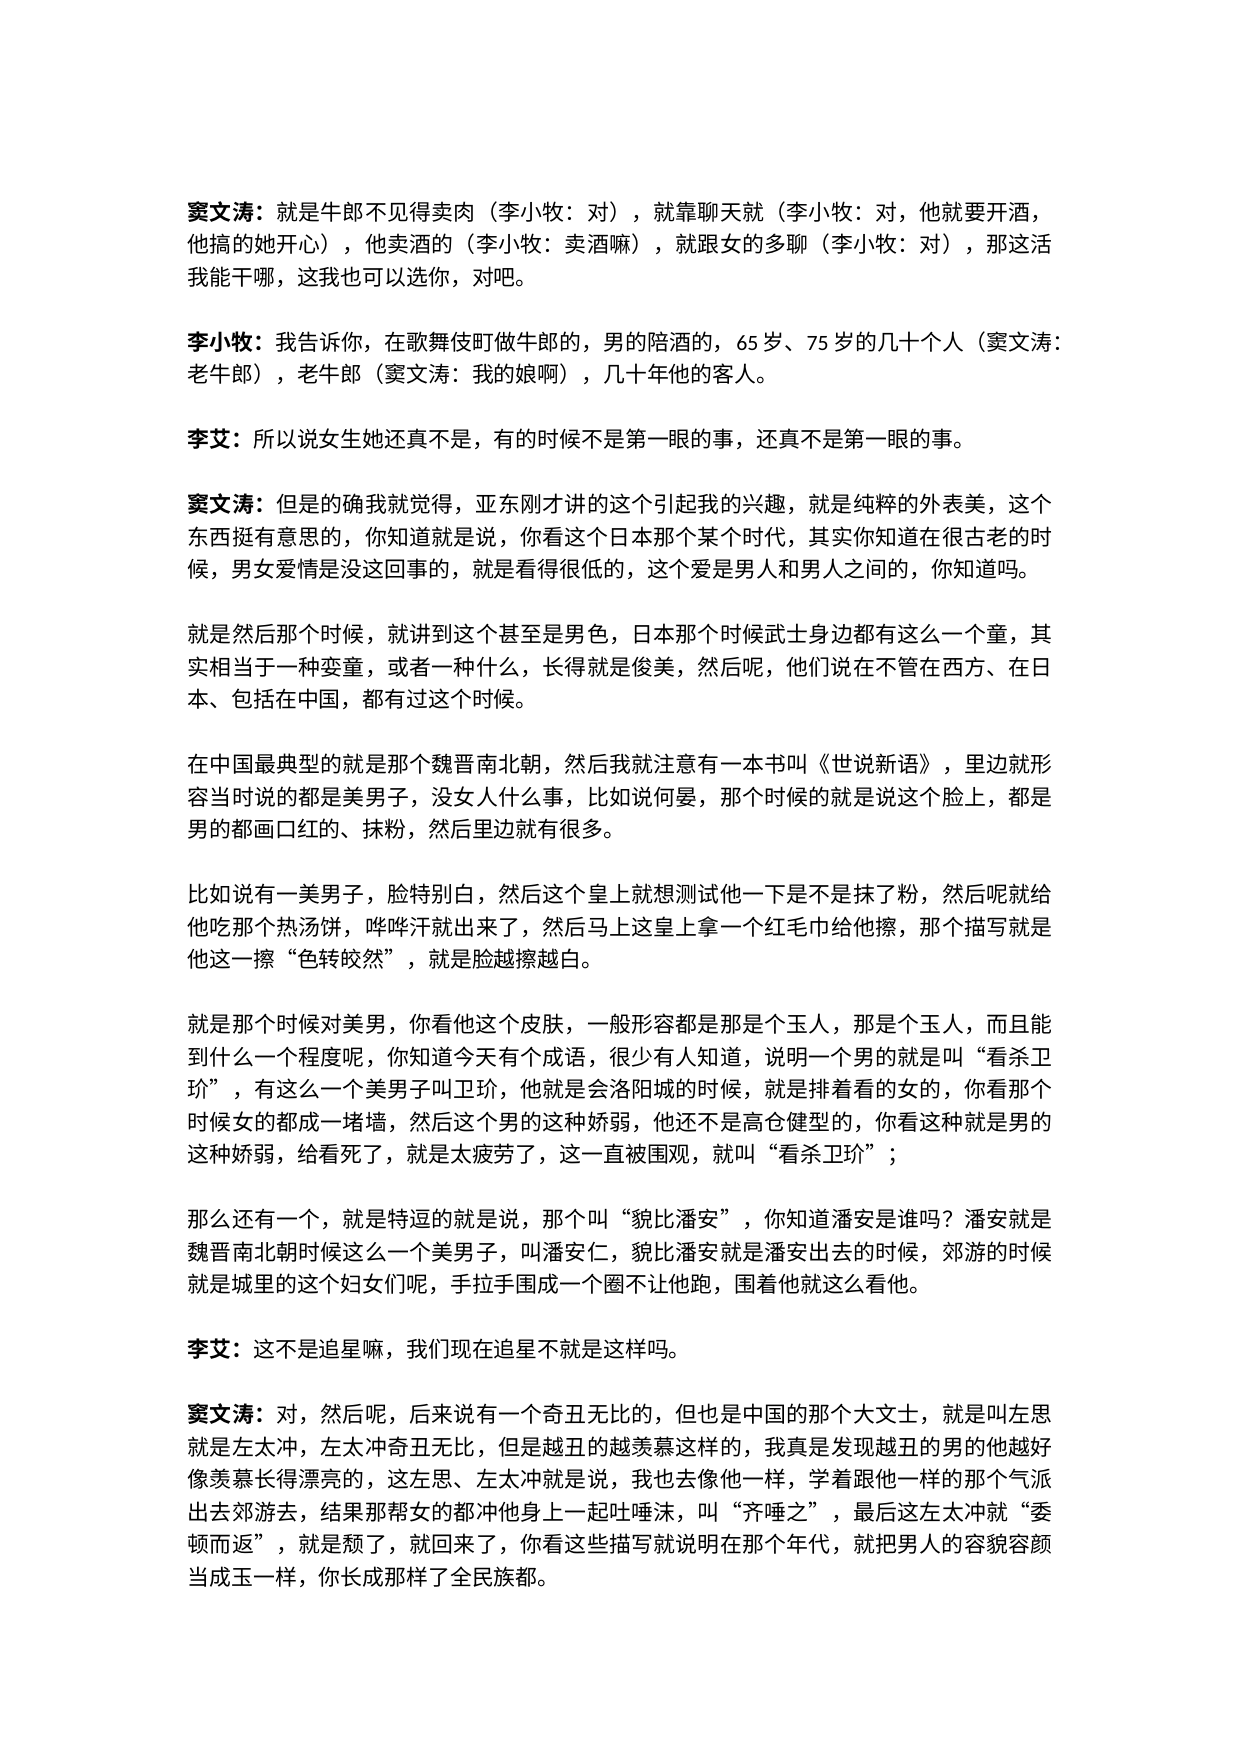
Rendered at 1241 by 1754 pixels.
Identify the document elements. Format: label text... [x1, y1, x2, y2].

text 就是那个时候对美男，你看他这个皮肤，一般形容都是那是个玉人，那是个玉人，而且能到什么一个程度呢，你知道今天有个成语，很少有人知道，说明一个男的就是叫“看杀卫玠”，有这么一个美男子叫卫玠，他就是会洛阳城的时候，就是排着看的女的，你看那个时候女的都成一堵墙，然后这个男的这种娇弱，他还不是高仓健型的，你看这种就是男的这种娇弱，给看死了，就是太疲劳了，这一直被围观，就叫“看杀卫玠”； [187, 1007, 1053, 1169]
text 李艾：所以说女生她还真不是，有的时候不是第一眼的事，还真不是第一眼的事。 [187, 422, 1053, 454]
text 比如说有一美男子，脸特别白，然后这个皇上就想测试他一下是不是抹了粉，然后呢就给他吃那个热汤饼，哗哗汗就出来了，然后马上这皇上拿一个红毛巾给他擦，那个描写就是，他这一擦“色转皎然”，就是脸越擦越白。 [187, 877, 1053, 974]
text 在中国最典型的就是那个魏晋南北朝，然后我就注意有一本书叫《世说新语》，里边就形容当时说的都是美男子，没女人什么事，比如说何晏，那个时候的就是说这个脸上，都是男的都画口红的、抹粉，然后里边就有很多。 [187, 747, 1053, 844]
text 窦文涛：对，然后呢，后来说有一个奇丑无比的，但也是中国的那个大文士，就是叫左思就是左太冲，左太冲奇丑无比，但是越丑的越羡慕这样的，我真是发现越丑的男的他越好像羡慕长得漂亮的，这左思、左太冲就是说，我也去像他一样，学着跟他一样的那个气派，出去郊游去，结果那帮女的都冲他身上一起吐唾沫，叫“齐唾之”，最后这左太冲就“委顿而返”，就是颓了，就回来了，你看这些描写就说明在那个年代，就把男人的容貌容颜当成玉一样，你长成那样了全民族都。 [187, 1397, 1053, 1592]
text 那么还有一个，就是特逗的就是说，那个叫“貌比潘安”，你知道潘安是谁吗？潘安就是魏晋南北朝时候这么一个美男子，叫潘安仁，貌比潘安就是潘安出去的时候，郊游的时候，就是城里的这个妇女们呢，手拉手围成一个圈不让他跑，围着他就这么看他。 [187, 1202, 1053, 1299]
text 窦文涛：但是的确我就觉得，亚东刚才讲的这个引起我的兴趣，就是纯粹的外表美，这个东西挺有意思的，你知道就是说，你看这个日本那个某个时代，其实你知道在很古老的时候，男女爱情是没这回事的，就是看得很低的，这个爱是男人和男人之间的，你知道吗。 [187, 487, 1053, 584]
text 李艾：这不是追星嘛，我们现在追星不就是这样吗。 [187, 1332, 1053, 1364]
text 窦文涛：就是牛郎不见得卖肉（李小牧：对），就靠聊天就（李小牧：对，他就要开酒，他搞的她开心），他卖酒的（李小牧：卖酒嘛），就跟女的多聊（李小牧：对），那这活我能干哪，这我也可以选你，对吧。 [187, 194, 1053, 292]
text 就是然后那个时候，就讲到这个甚至是男色，日本那个时候武士身边都有这么一个童，其实相当于一种娈童，或者一种什么，长得就是俊美，然后呢，他们说在不管在西方、在日本、包括在中国，都有过这个时候。 [187, 617, 1053, 714]
text 李小牧：我告诉你，在歌舞伎町做牛郎的，男的陪酒的，65岁、75岁的几十个人（窦文涛：老牛郎），老牛郎（窦文涛：我的娘啊），几十年他的客人。 [187, 324, 1053, 389]
